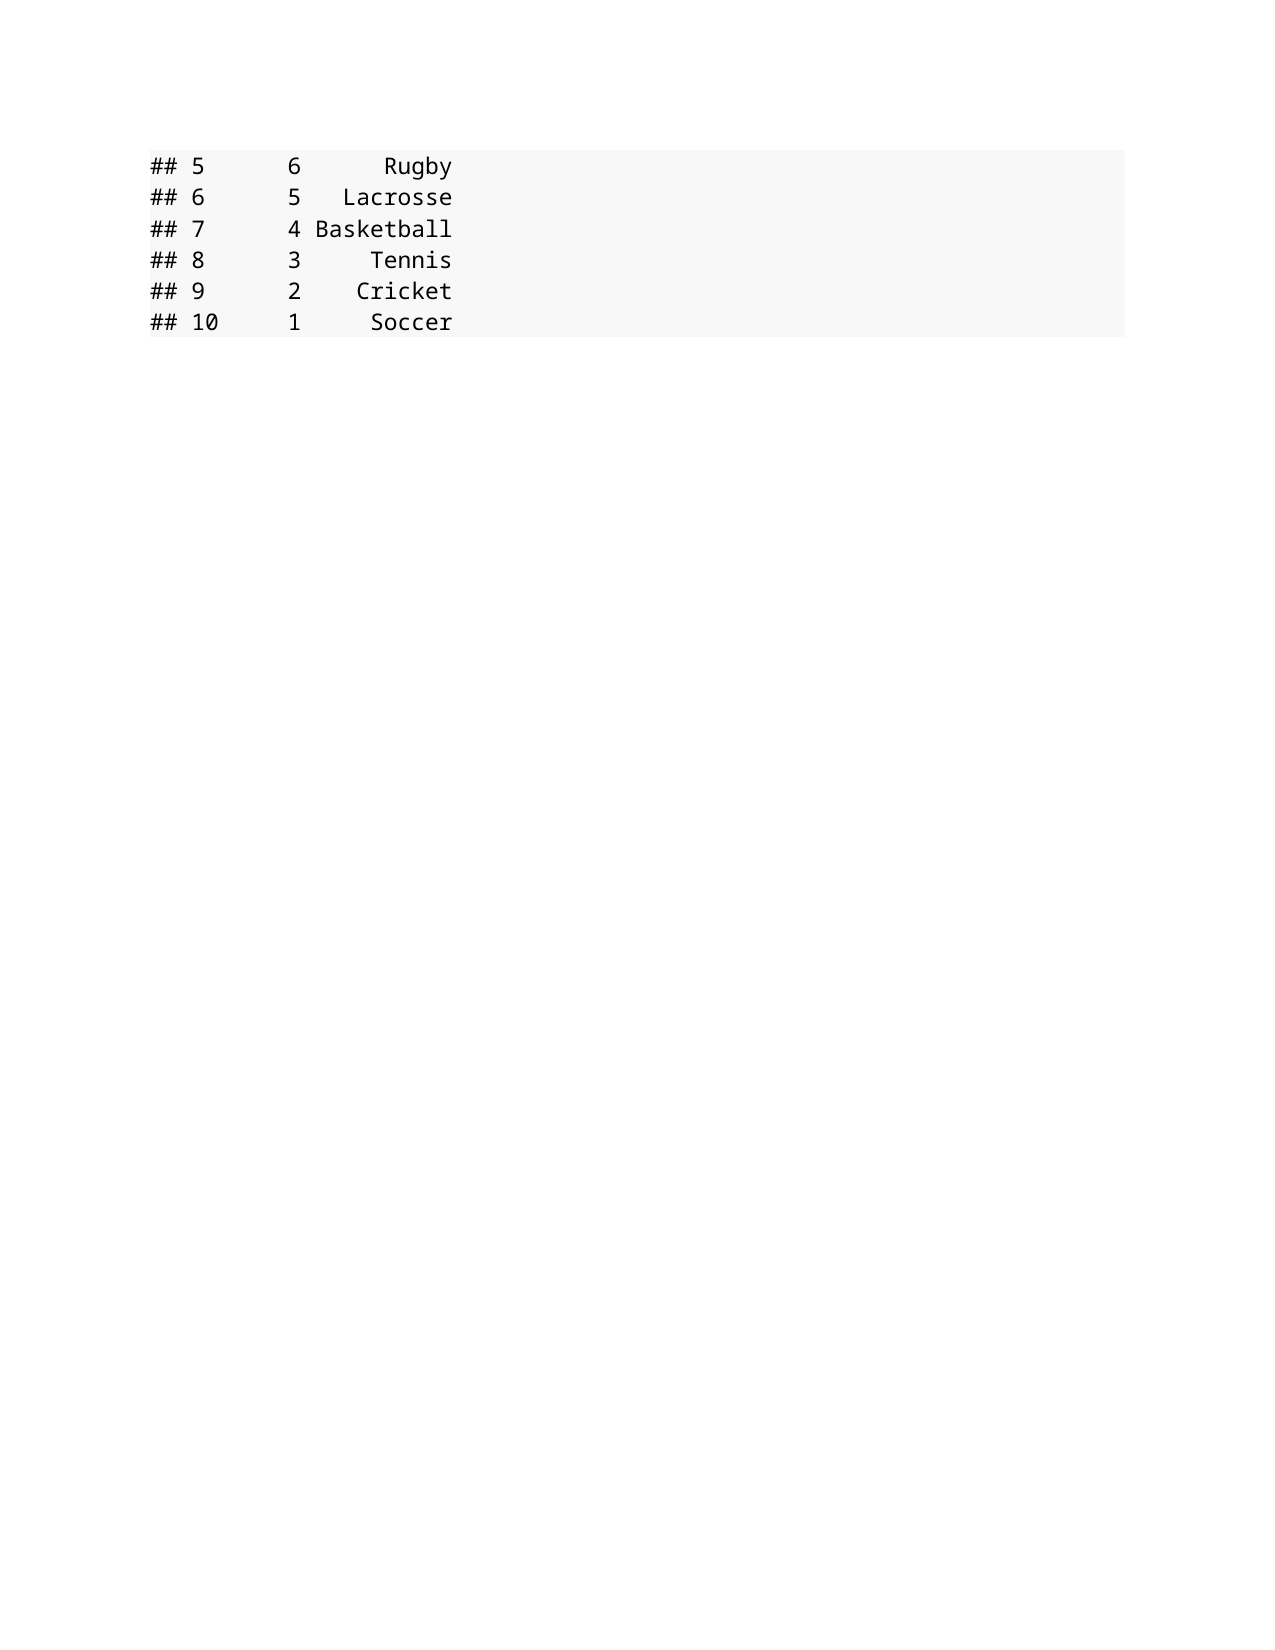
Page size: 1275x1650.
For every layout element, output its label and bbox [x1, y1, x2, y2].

text [150, 150, 1125, 337]
